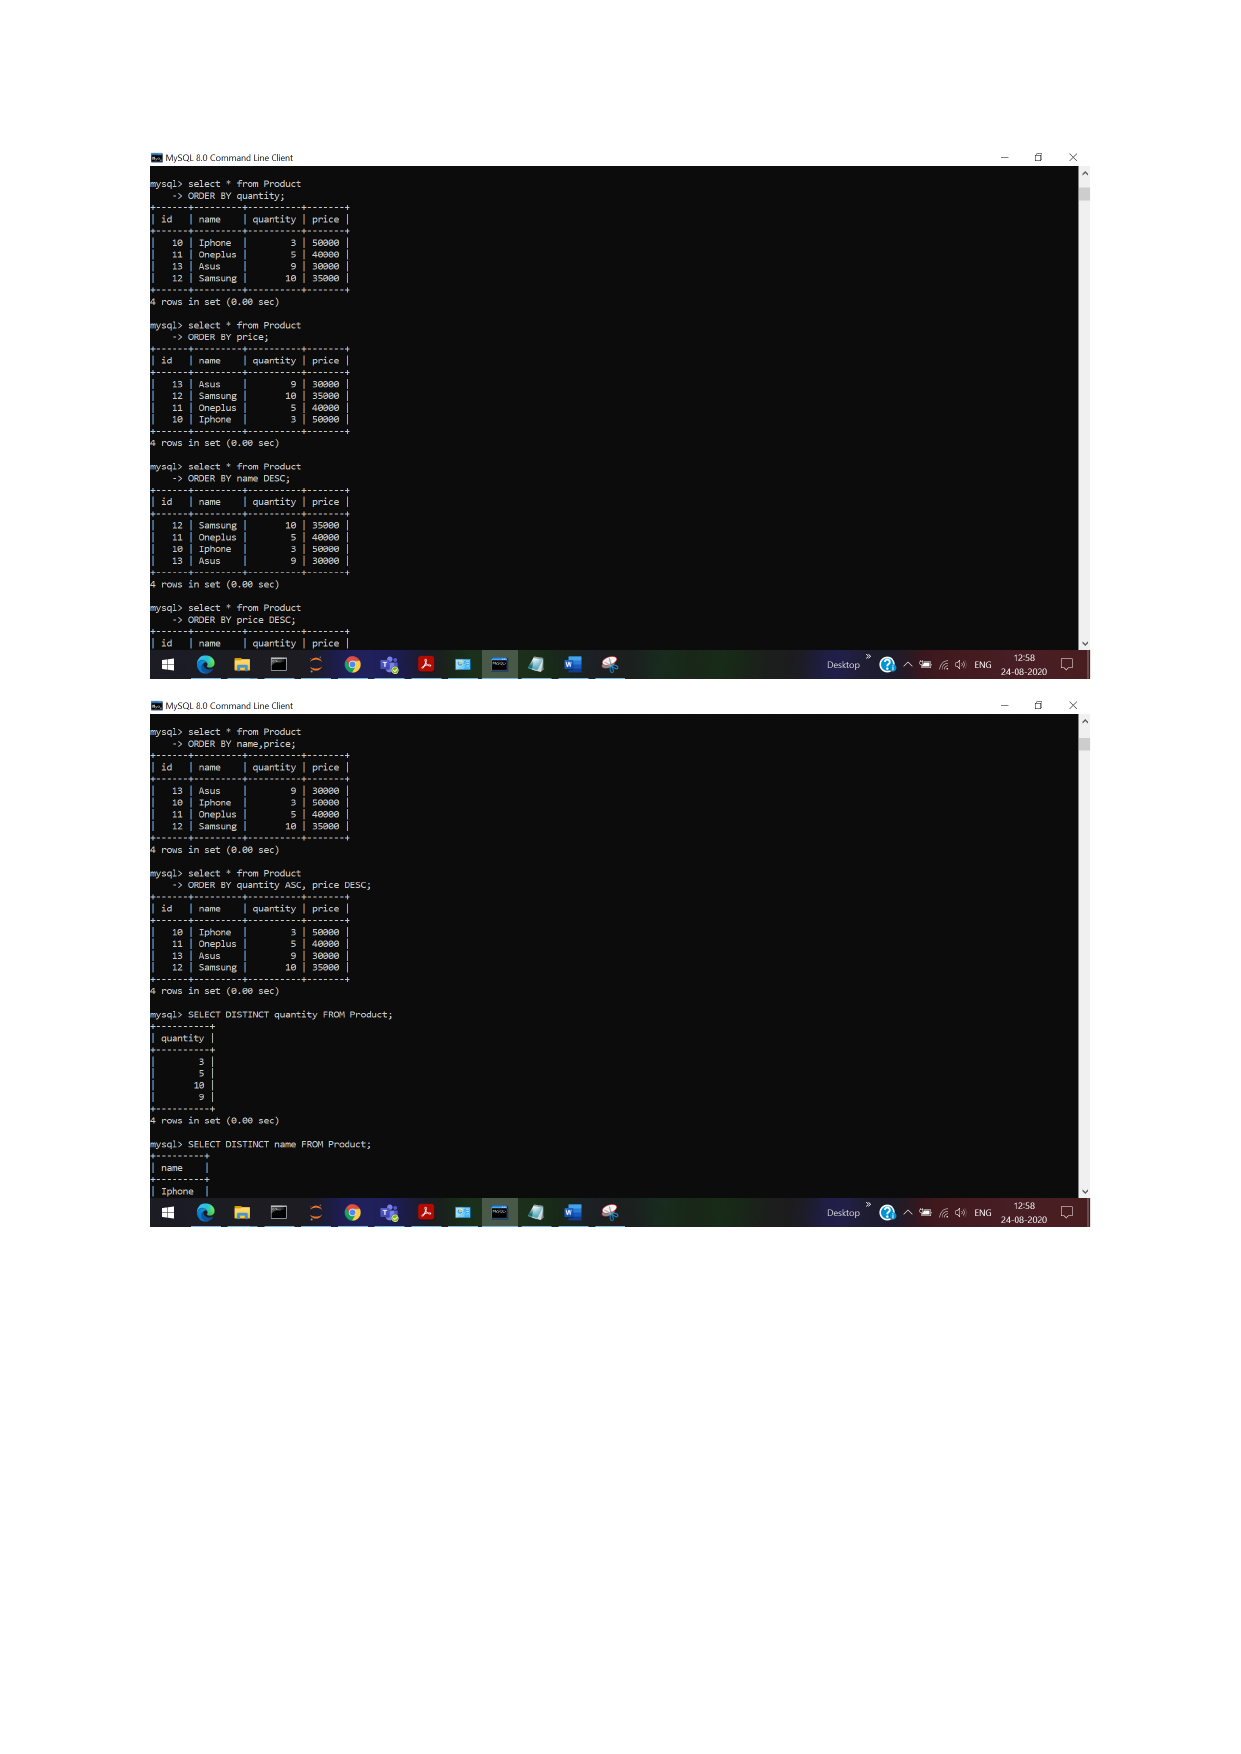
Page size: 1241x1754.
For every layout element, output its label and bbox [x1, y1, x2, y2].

picture [150, 697, 1091, 1227]
picture [150, 150, 1091, 679]
